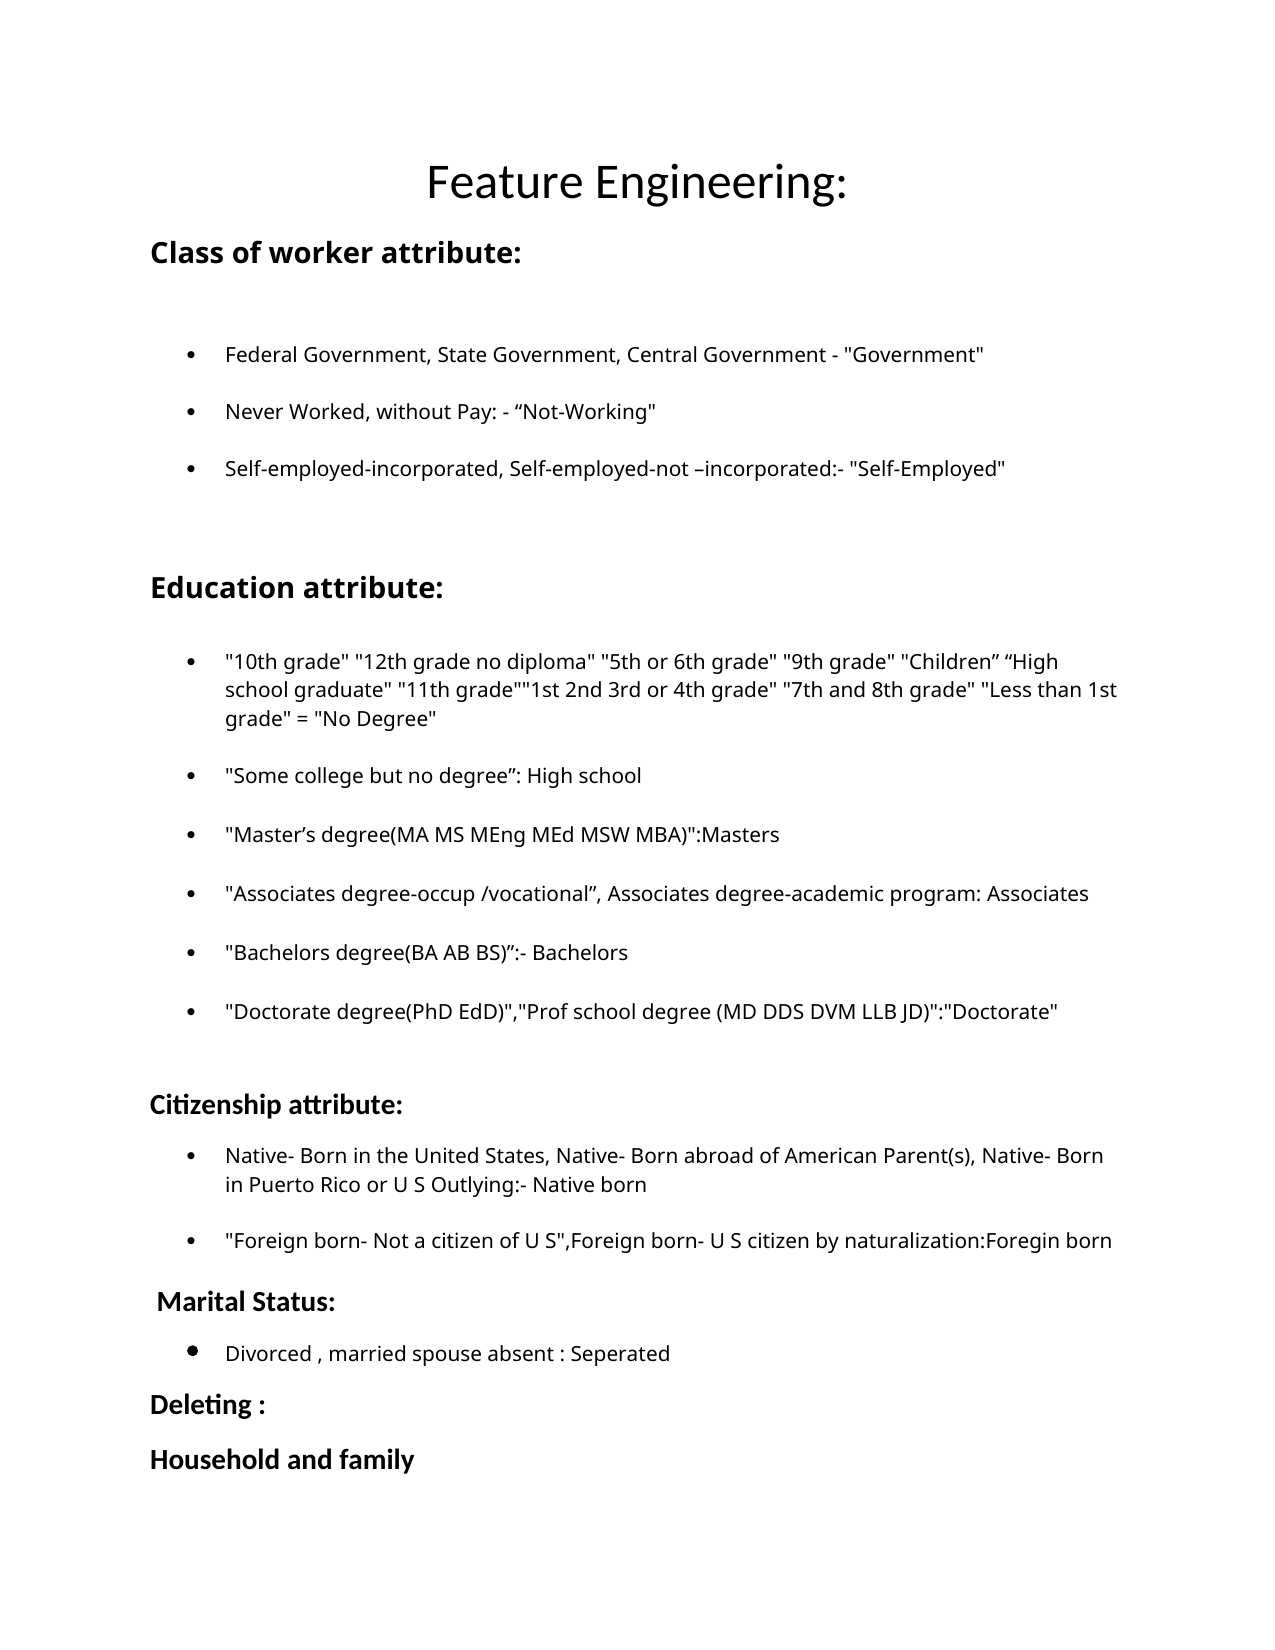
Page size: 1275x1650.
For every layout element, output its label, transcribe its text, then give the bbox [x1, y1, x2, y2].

list Divorced , married spouse absent : Seperated [187, 1339, 1125, 1367]
list Federal Government, State Government, Central Government - "Government" [187, 340, 1125, 369]
list "Bachelors degree(BA AB BS)”:- Bachelors [187, 938, 1125, 967]
text Marital Status: [150, 1283, 1125, 1319]
list "10th grade" "12th grade no diploma" "5th or 6th grade" "9th grade" "Children” “High school graduate" "11th grade""1st 2nd 3rd or 4th grade" "7th and 8th grade" "Less than 1st grade" = "No Degree" [187, 647, 1125, 732]
list "Master’s degree(MA MS MEng MEd MSW MBA)":Masters [187, 820, 1125, 848]
text Citizenship attribute: [150, 1086, 1125, 1122]
list "Some college but no degree”: High school [187, 761, 1125, 789]
text Feature Engineering: [150, 150, 1125, 211]
list Never Worked, without Pay: - “Not-Working" [187, 397, 1125, 426]
list Self-employed-incorporated, Self-employed-not –incorporated:- "Self-Employed" [187, 454, 1125, 482]
text Education attribute: [150, 568, 1125, 607]
text Deleting : [150, 1386, 1125, 1422]
text Class of worker attribute: [150, 232, 1125, 272]
list Native- Born in the United States, Native- Born abroad of American Parent(s), Native- Born in Puerto Rico or U S Outlying:- Native born [187, 1141, 1125, 1198]
text Household and family [150, 1441, 1125, 1477]
list "Doctorate degree(PhD EdD)","Prof school degree (MD DDS DVM LLB JD)":"Doctorate" [187, 997, 1125, 1026]
list "Foreign born- Not a citizen of U S",Foreign born- U S citizen by naturalization:Foregin born [187, 1227, 1125, 1255]
list "Associates degree-occup /vocational”, Associates degree-academic program: Associates [187, 879, 1125, 907]
